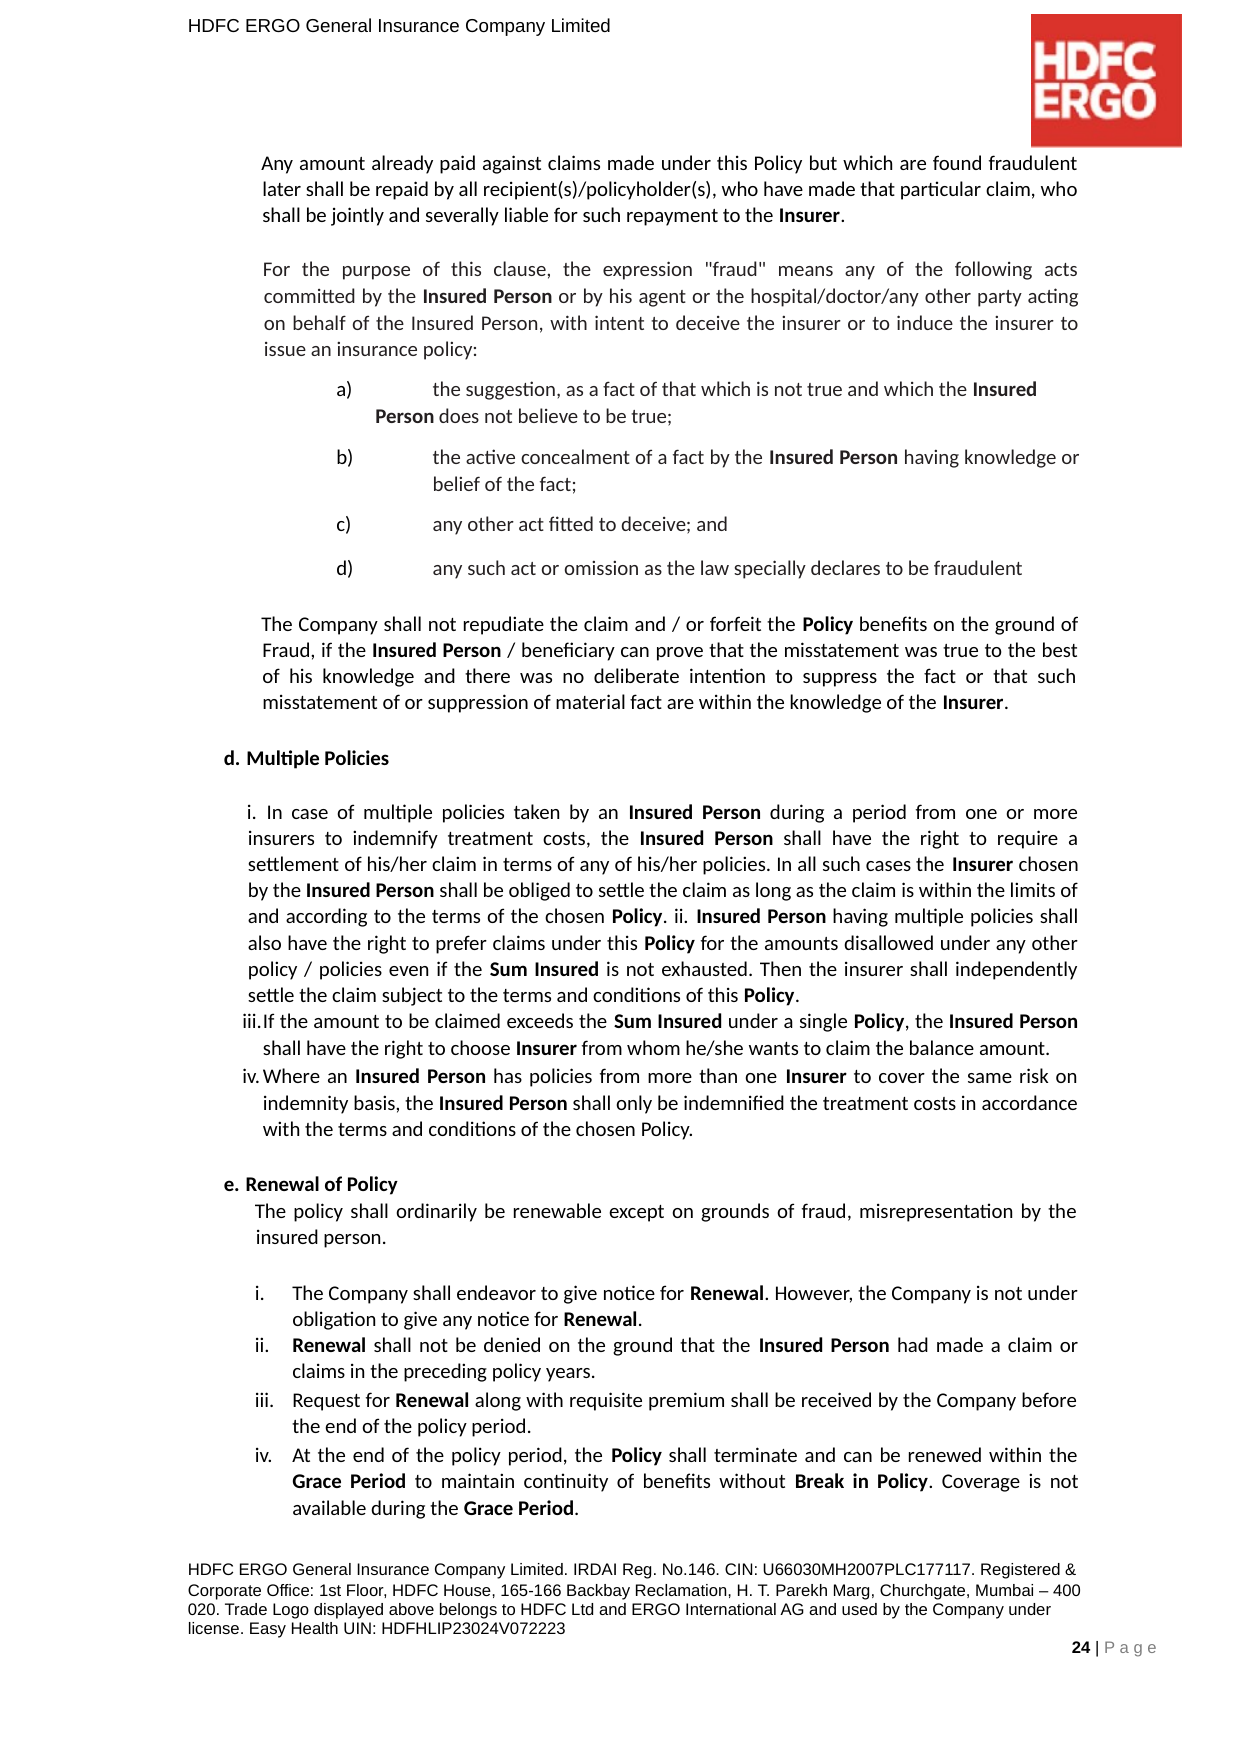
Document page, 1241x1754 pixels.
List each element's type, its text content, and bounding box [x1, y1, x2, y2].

subtitle e. Renewal of Policy [223, 1171, 1077, 1197]
list If the amount to be claimed exceeds the Sum Insured under a single Policy, the Insured Person shall have the right to choose Insurer from whom he/she wants to claim the balance amount. [242, 1009, 1078, 1060]
list Request for Renewal along with requisite premium shall be received by the Company before the end of the policy period. [254, 1387, 1078, 1439]
list Renewal shall not be denied on the ground that the Insured Person had made a claim or claims in the preceding policy years. [254, 1332, 1078, 1384]
subtitle d. Multiple Policies [223, 745, 1077, 770]
picture [1031, 14, 1182, 148]
text Person does not believe to be true; [375, 404, 1080, 429]
list At the end of the policy period, the Policy shall terminate and can be renewed within the Grace Period to maintain continuity of benefits without Break in Policy. Coverage is not available during the Grace Period. [254, 1442, 1078, 1520]
text Any amount already paid against claims made under this Policy but which are found fraudulent later shall be repaid by all recipient(s)/policyholder(s), who have made that particular claim, who shall be jointly and severally liable for such repayment to the Insurer. [261, 150, 1078, 228]
list any such act or omission as the law specially declares to be fraudulent [336, 555, 1080, 580]
list the suggestion, as a fact of that which is not true and which the Insured [336, 377, 1080, 402]
list any other act fitted to deceive; and [336, 511, 1080, 536]
text The Company shall not repudiate the claim and / or forfeit the Policy benefits on the ground of Fraud, if the Insured Person / beneficiary can prove that the misstatement was true to the best of his knowledge and there was no deliberate intention to suppress the fact or that such misstatement of or suppression of material fact are within the knowledge of the Insurer. [261, 611, 1078, 715]
text i. In case of multiple policies taken by an Insured Person during a period from one or more insurers to indemnify treatment costs, the Insured Person shall have the right to require a settlement of his/her claim in terms of any of his/her policies. In all such cases the Insurer chosen by the Insured Person shall be obliged to settle the claim as long as the claim is within the limits of and according to the terms of the chosen Policy. ii. Insured Person having multiple policies shall also have the right to prefer claims under this Policy for the amounts disallowed under any other policy / policies even if the Sum Insured is not exhausted. Then the insurer shall independently settle the claim subject to the terms and conditions of this Policy. [247, 799, 1078, 1007]
list Where an Insured Person has policies from more than one Insurer to cover the same risk on indemnity basis, the Insured Person shall only be indemnified the treatment costs in accordance with the terms and conditions of the chosen Policy. [242, 1064, 1078, 1141]
list the active concealment of a fact by the Insured Person having knowledge or belief of the fact; [336, 444, 1080, 496]
text The policy shall ordinarily be renewable except on grounds of fraud, misrepresentation by the insured person. [254, 1198, 1078, 1250]
list The Company shall endeavor to give notice for Renewal. However, the Company is not under obligation to give any notice for Renewal. [254, 1280, 1078, 1331]
text For the purpose of this clause, the expression "fraud" means any of the following acts committed by the Insured Person or by his agent or the hospital/doctor/any other party acting on behalf of the Insured Person, with intent to deceive the insurer or to induce the insurer to issue an insurance policy: [263, 256, 1080, 362]
